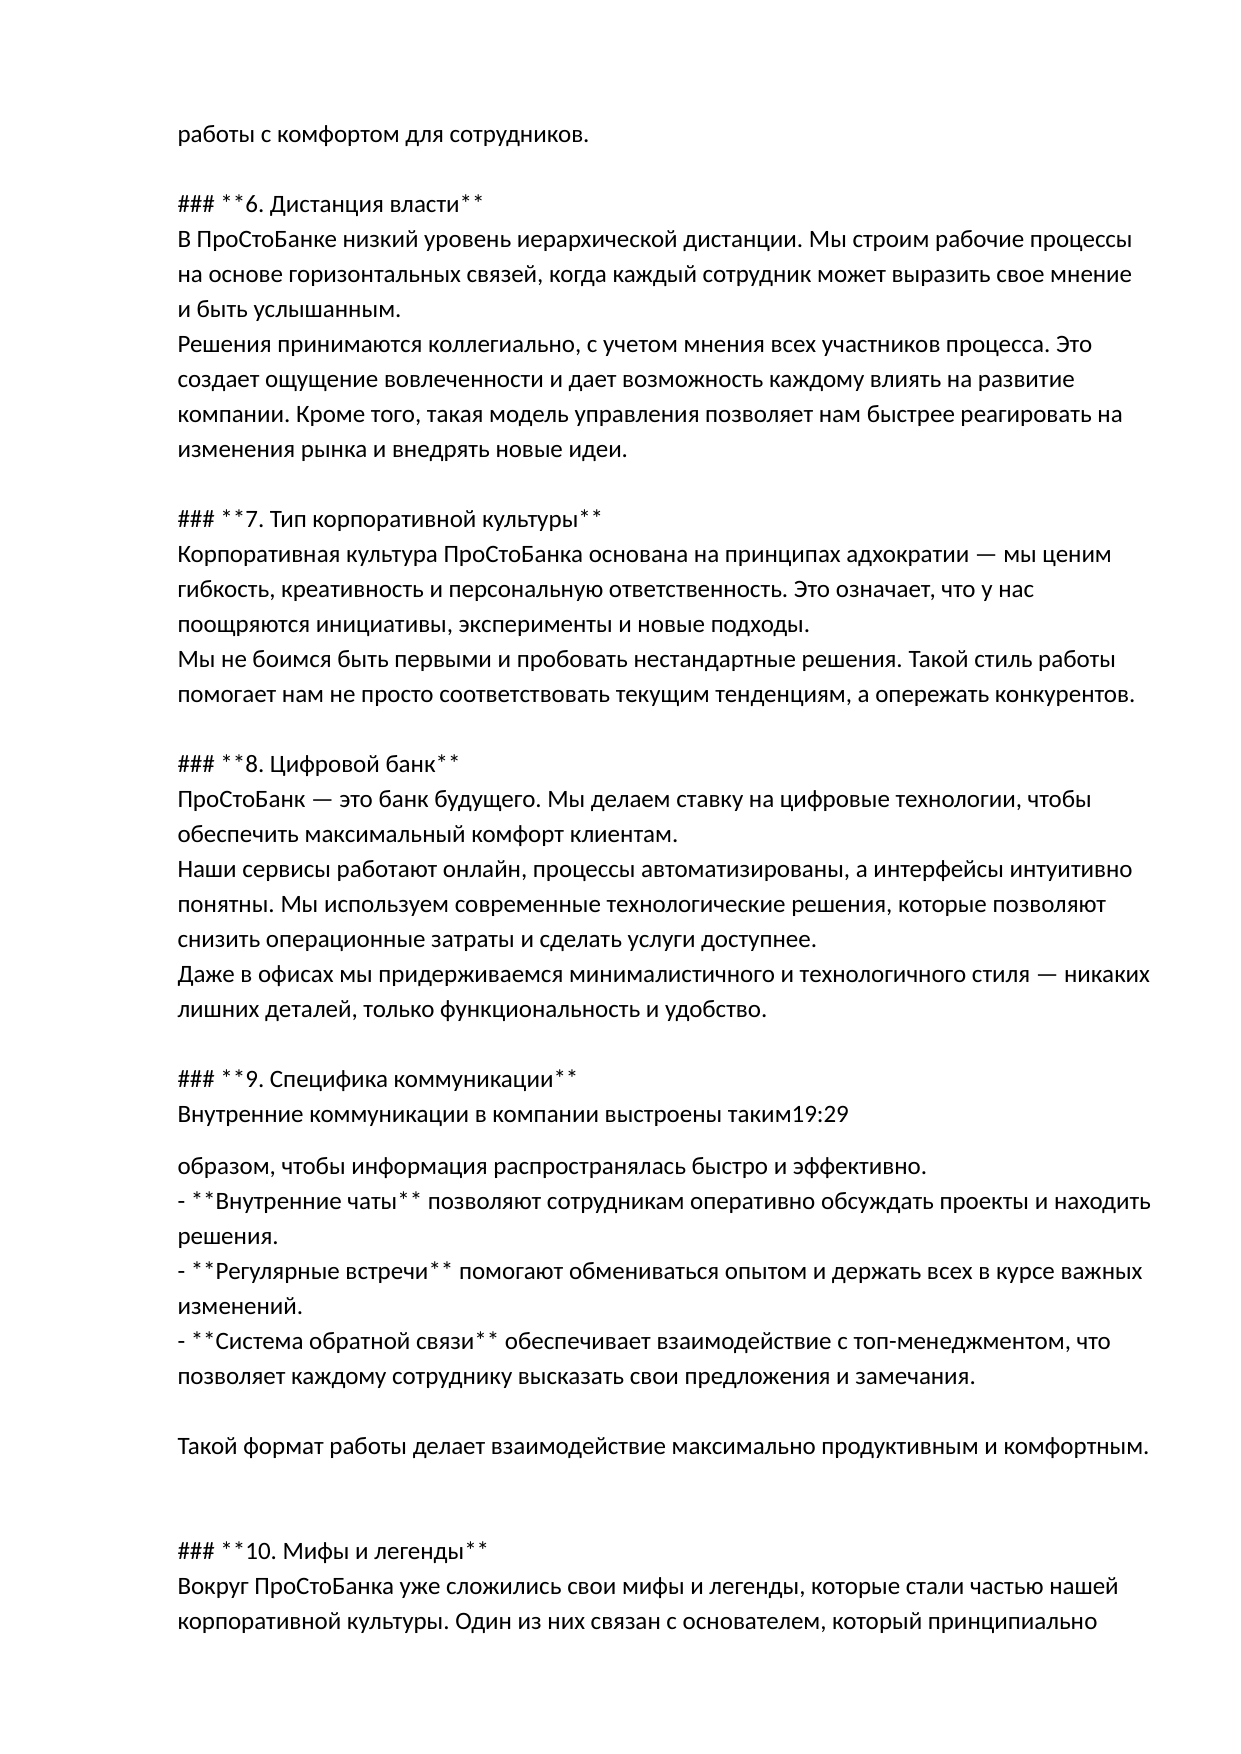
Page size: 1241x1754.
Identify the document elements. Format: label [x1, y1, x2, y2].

text [177, 118, 1152, 1129]
text [177, 1150, 1152, 1635]
